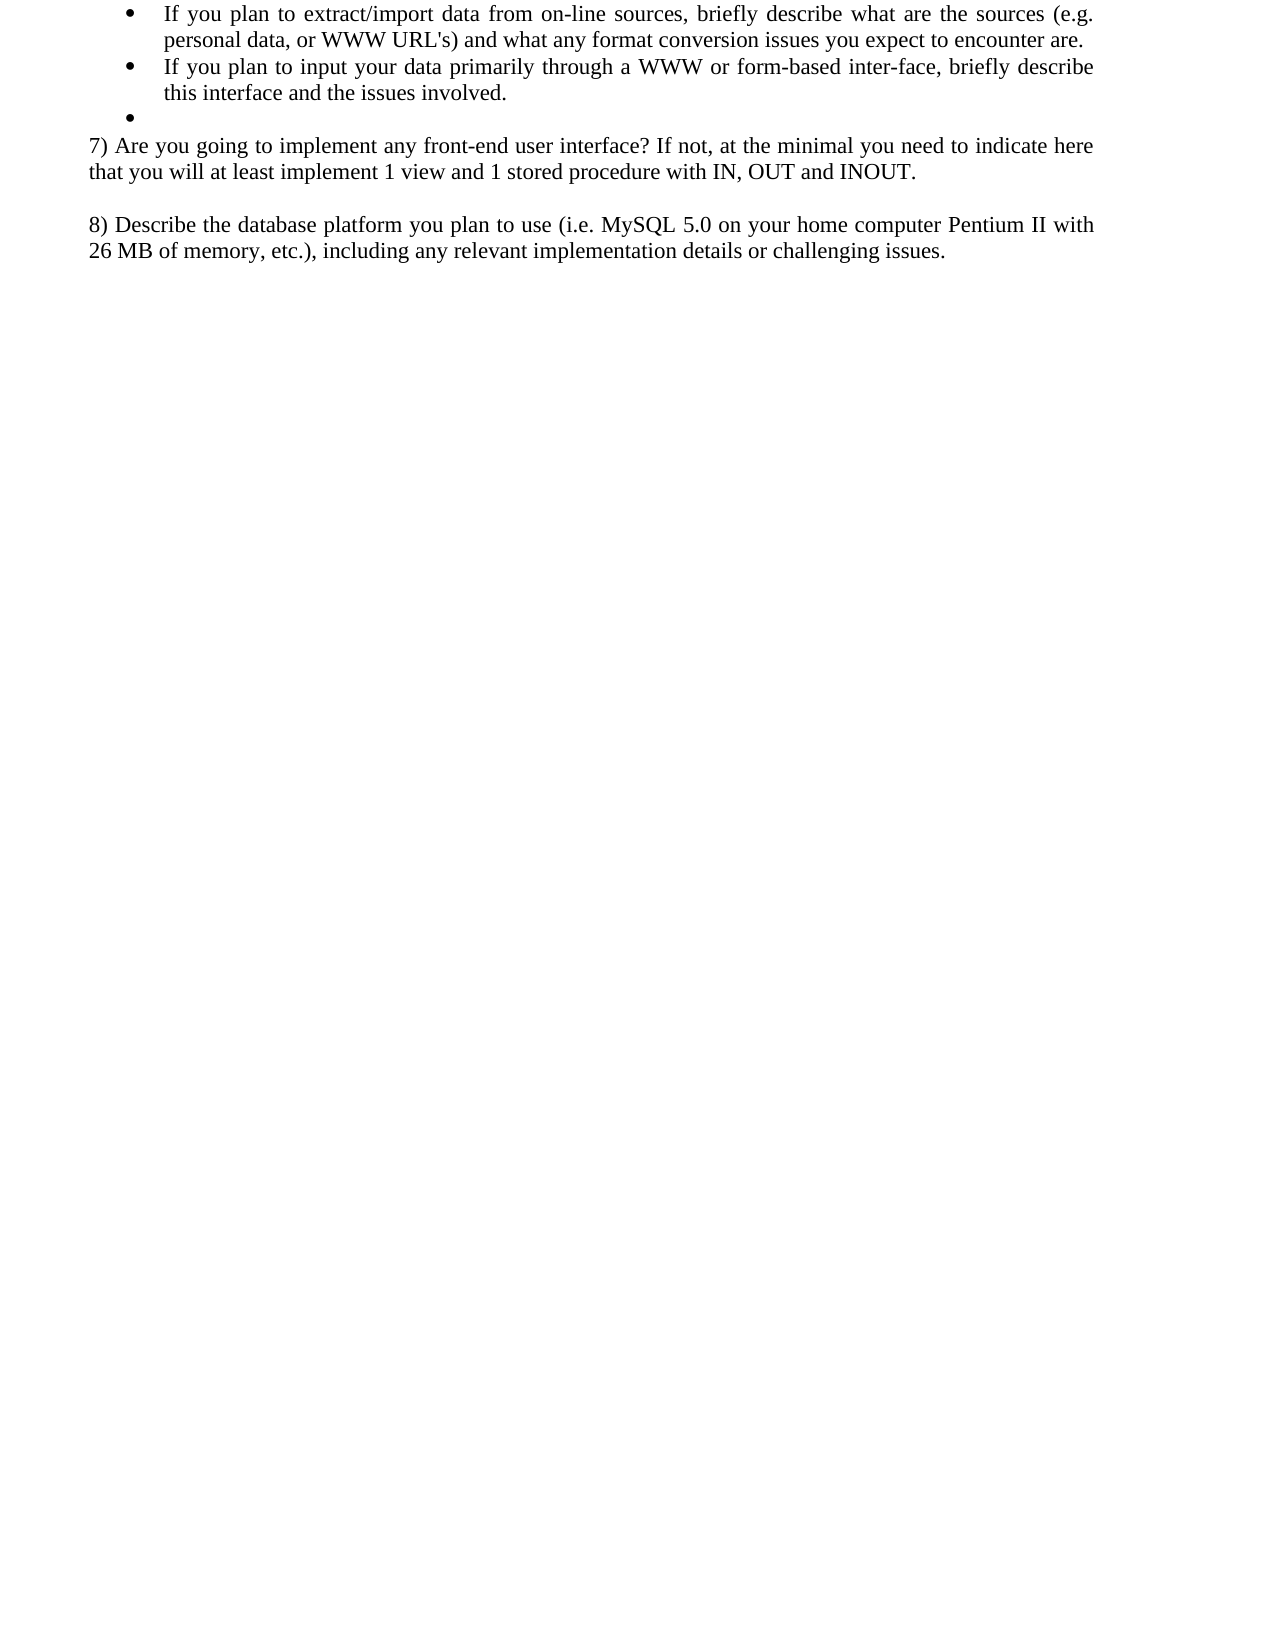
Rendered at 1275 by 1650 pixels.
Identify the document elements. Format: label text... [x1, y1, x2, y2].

list If you plan to input your data primarily through a WWW or form-based inter-face, briefly describe this interface and the issues involved. [126, 53, 1096, 105]
text 7) Are you going to implement any front-end user interface? If not, at the minimal you need to indicate here that you will at least implement 1 view and 1 stored procedure with IN, OUT and INOUT. [89, 132, 1096, 184]
text 8) Describe the database platform you plan to use (i.e. MySQL 5.0 on your home computer Pentium II with 26 MB of memory, etc.), including any relevant implementation details or challenging issues. [89, 211, 1096, 263]
list If you plan to extract/import data from on-line sources, briefly describe what are the sources (e.g. personal data, or WWW URL's) and what any format conversion issues you expect to encounter are. [126, 0, 1096, 53]
